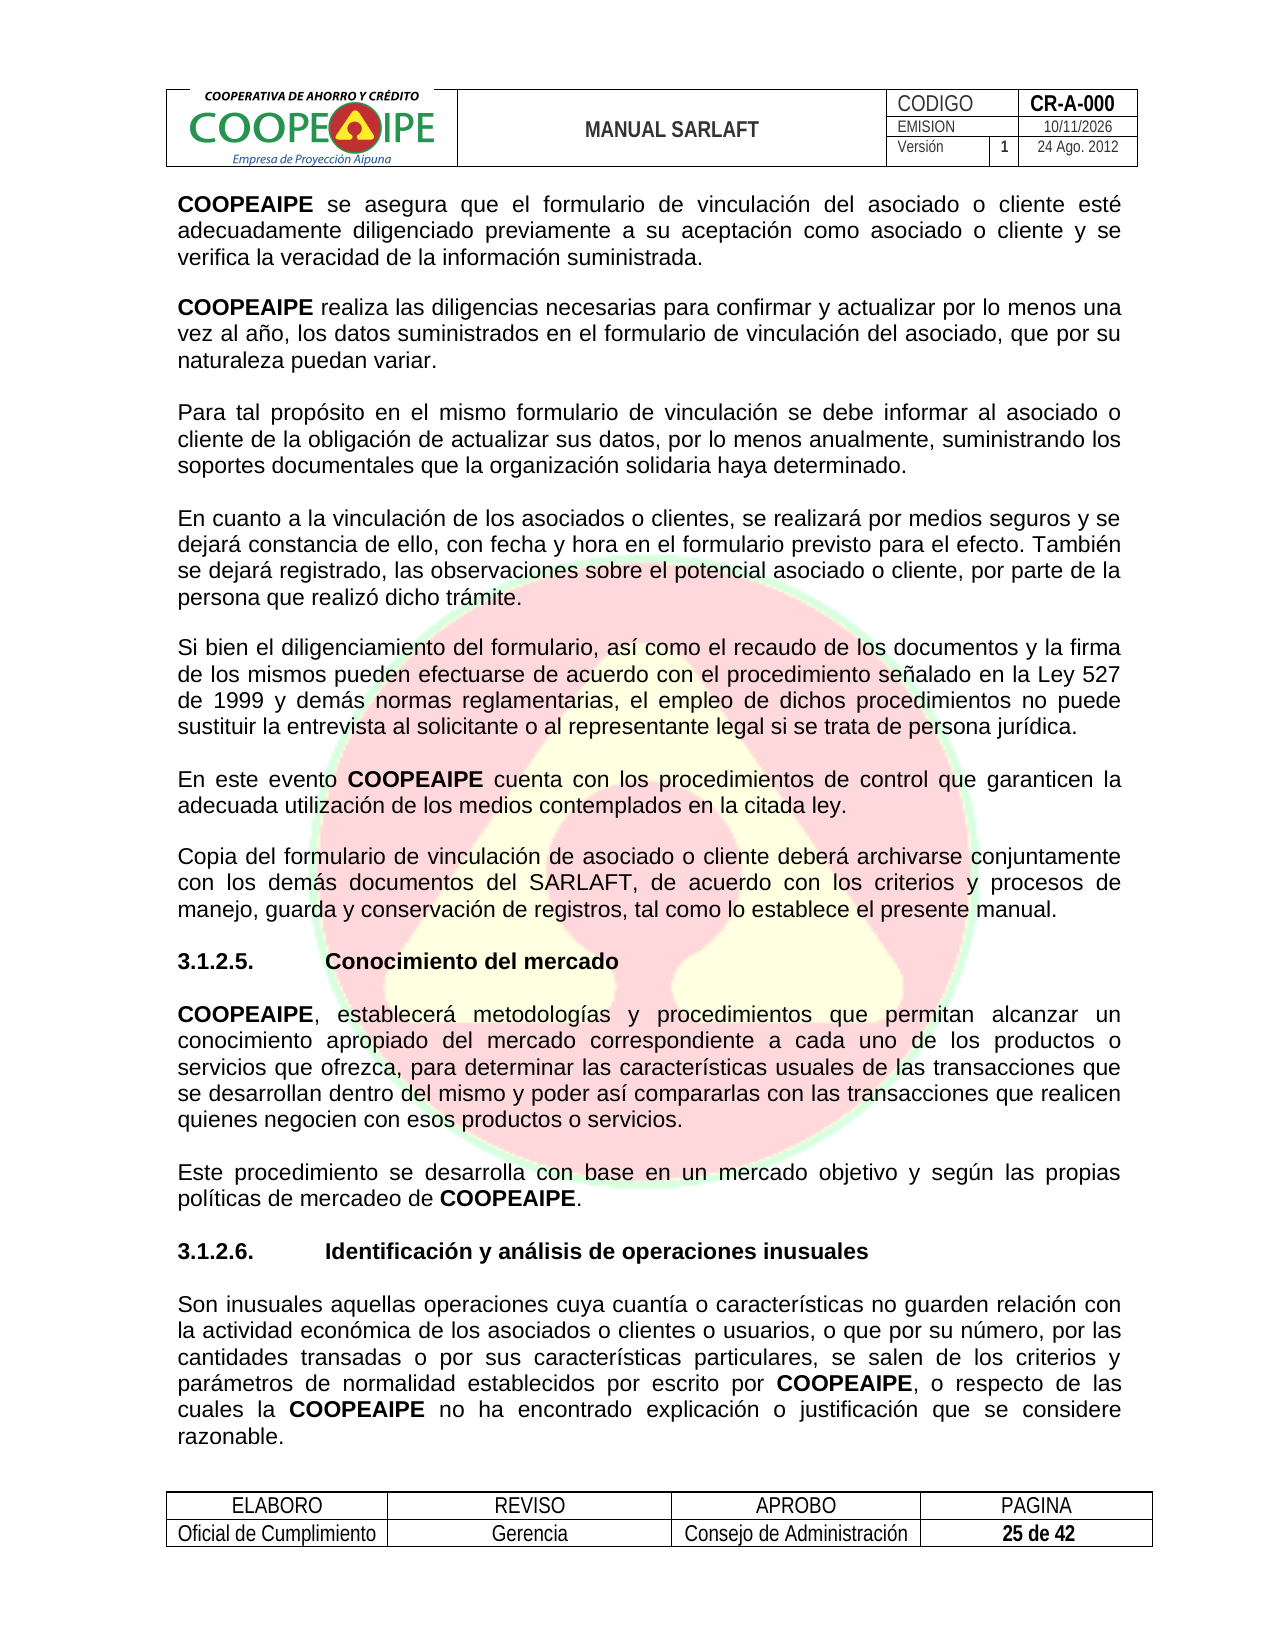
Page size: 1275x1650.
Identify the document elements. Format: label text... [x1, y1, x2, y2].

text En cuanto a la vinculación de los asociados o clientes, se realizará por medios seguros y se dejará constancia de ello, con fecha y hora en el formulario previsto para el efecto. También se dejará registrado, las observaciones sobre el potencial asociado o cliente, por parte de la persona que realizó dicho trámite. [177, 505, 1122, 610]
list Conocimiento del mercado [177, 948, 1122, 974]
text COOPEAIPE, establecerá metodologías y procedimientos que permitan alcanzar un conocimiento apropiado del mercado correspondiente a cada uno de los productos o servicios que ofrezca, para determinar las características usuales de las transacciones que se desarrollan dentro del mismo y poder así compararlas con las transacciones que realicen quienes negocien con esos productos o servicios. [177, 1001, 1122, 1133]
list Identificación y análisis de operaciones inusuales [177, 1238, 1122, 1264]
text Para tal propósito en el mismo formulario de vinculación se debe informar al asociado o cliente de la obligación de actualizar sus datos, por lo menos anualmente, suministrando los soportes documentales que la organización solidaria haya determinado. [177, 399, 1122, 478]
text Copia del formulario de vinculación de asociado o cliente deberá archivarse conjuntamente con los demás documentos del SARLAFT, de acuerdo con los criterios y procesos de manejo, guarda y conservación de registros, tal como lo establece el presente manual. [177, 843, 1122, 922]
text COOPEAIPE realiza las diligencias necesarias para confirmar y actualizar por lo menos una vez al año, los datos suministrados en el formulario de vinculación del asociado, que por su naturaleza puedan variar. [177, 294, 1122, 373]
text COOPEAIPE se asegura que el formulario de vinculación del asociado o cliente esté adecuadamente diligenciado previamente a su aceptación como asociado o cliente y se verifica la veracidad de la información suministrada. [177, 191, 1122, 270]
text En este evento COOPEAIPE cuenta con los procedimientos de control que garanticen la adecuada utilización de los medios contemplados en la citada ley. [177, 766, 1122, 819]
picture [190, 89, 434, 166]
text Si bien el diligenciamiento del formulario, así como el recaudo de los documentos y la firma de los mismos pueden efectuarse de acuerdo con el procedimiento señalado en la Ley 527 de 1999 y demás normas reglamentarias, el empleo de dichos procedimientos no puede sustituir la entrevista al solicitante o al representante legal si se trata de persona jurídica. [177, 634, 1122, 740]
text Este procedimiento se desarrolla con base en un mercado objetivo y según las propias políticas de mercadeo de COOPEAIPE. [177, 1159, 1122, 1212]
text Son inusuales aquellas operaciones cuya cuantía o características no guarden relación con la actividad económica de los asociados o clientes o usuarios, o que por su número, por las cantidades transadas o por sus características particulares, se salen de los criterios y parámetros de normalidad establecidos por escrito por COOPEAIPE, o respecto de las cuales la COOPEAIPE no ha encontrado explicación o justificación que se considere razonable. [177, 1291, 1122, 1449]
